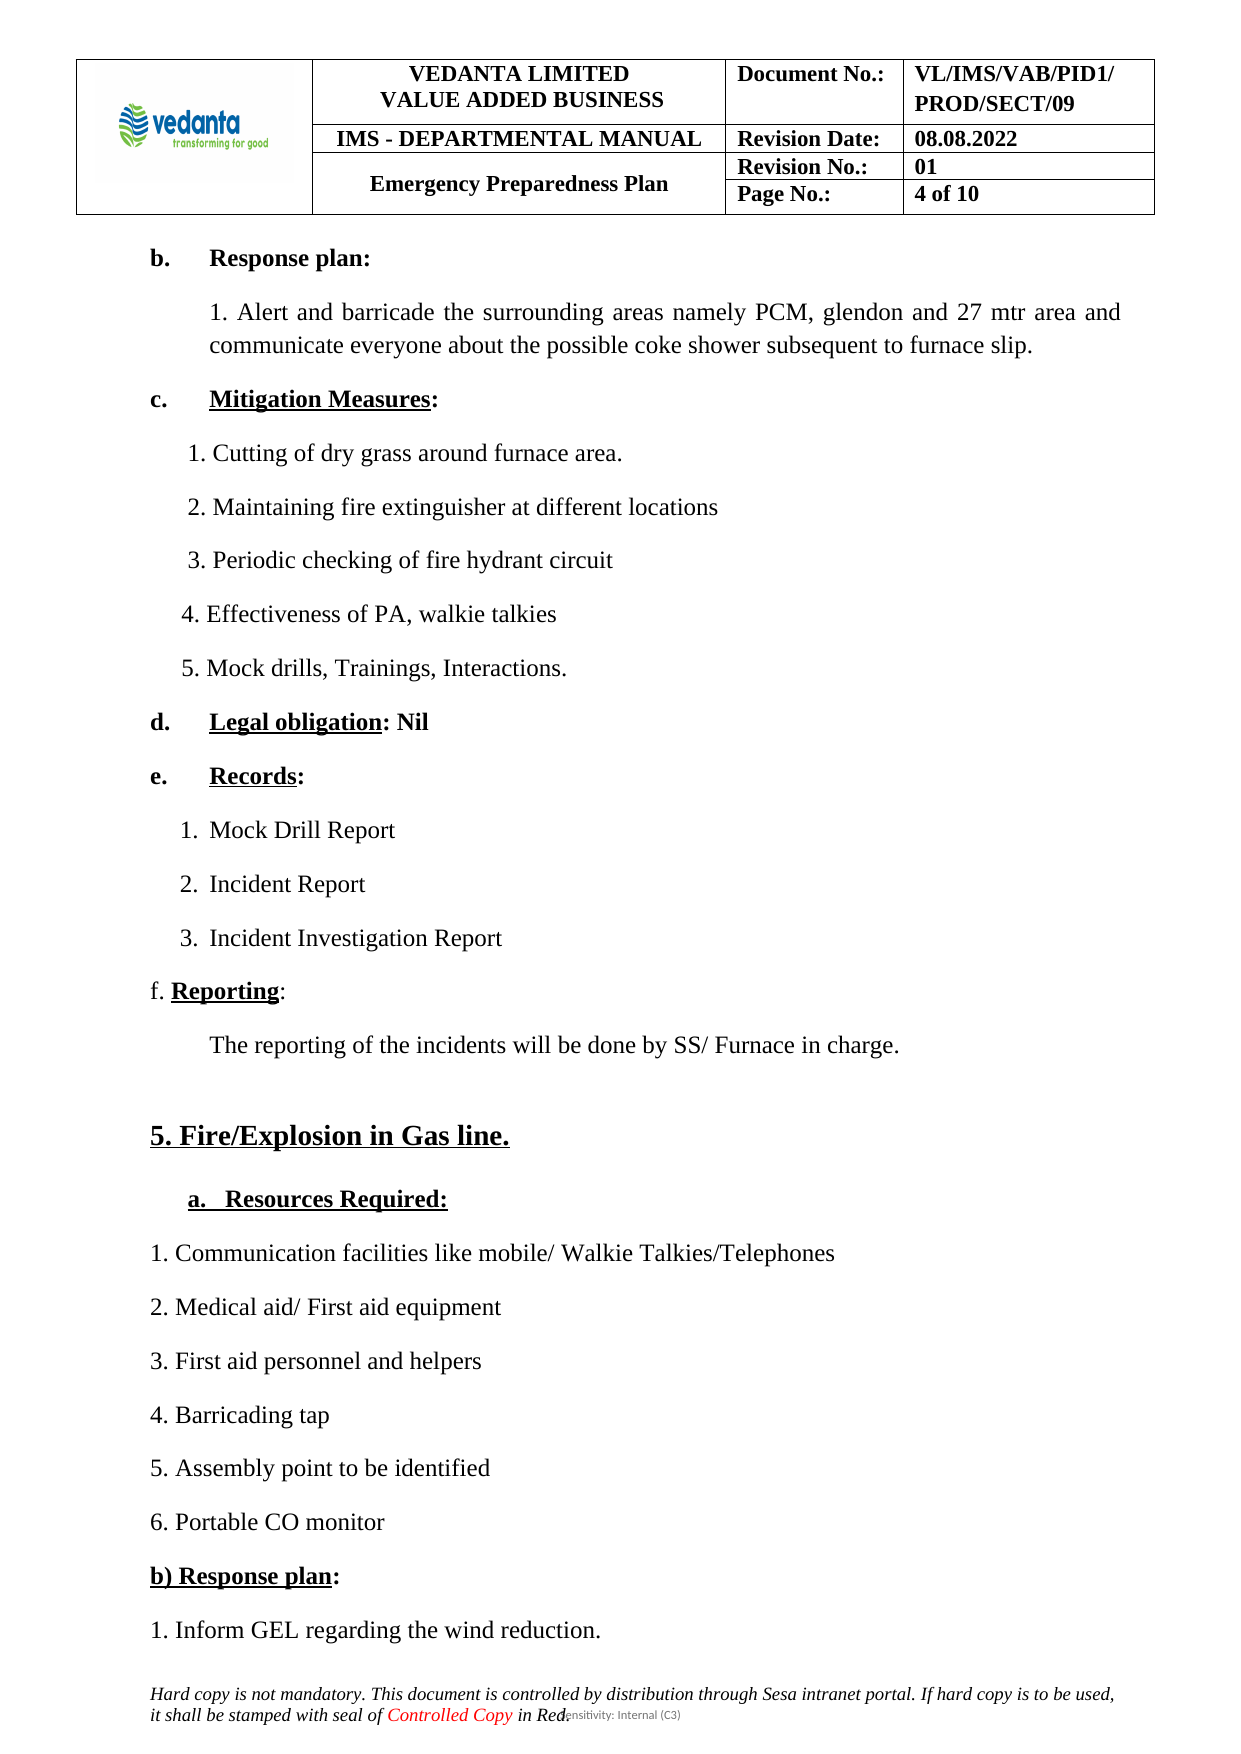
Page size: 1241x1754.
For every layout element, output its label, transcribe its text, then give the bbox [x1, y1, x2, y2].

text b) Response plan: [150, 1561, 1122, 1590]
text 3. First aid personnel and helpers [150, 1346, 1122, 1374]
text The reporting of the incidents will be done by SS/ Furnace in charge. [209, 1030, 1122, 1059]
text 2. Maintaining fire extinguisher at different locations [150, 492, 1122, 521]
text 5. Fire/Explosion in Gas line. [150, 1118, 1122, 1151]
text 2. Incident Report [179, 869, 1122, 897]
text f. Reporting: [150, 976, 1122, 1005]
text 4. Effectiveness of PA, walkie talkies [150, 599, 1122, 628]
text c. Mitigation Measures: [150, 384, 1122, 413]
text 3. Incident Investigation Report [179, 923, 1122, 951]
list Resources Required: [187, 1184, 1122, 1213]
text 3. Periodic checking of fire hydrant circuit [150, 546, 1122, 574]
text 4. Barricading tap [150, 1400, 1122, 1428]
text 6. Portable CO monitor [150, 1507, 1122, 1536]
picture [94, 63, 295, 183]
text 2. Medical aid/ First aid equipment [150, 1292, 1122, 1321]
text 5. Mock drills, Trainings, Interactions. [150, 653, 1122, 682]
text 1. Alert and barricade the surrounding areas namely PCM, glendon and 27 mtr area and communicate everyone about the possible coke shower subsequent to furnace slip. [150, 297, 1122, 359]
text 1. Communication facilities like mobile/ Walkie Talkies/Telephones [150, 1238, 1122, 1267]
text 1. Cutting of dry grass around furnace area. [150, 438, 1122, 467]
text d. Legal obligation: Nil [150, 707, 1122, 736]
text b. Response plan: [150, 243, 1122, 272]
text 1. Inform GEL regarding the wind reduction. [150, 1615, 1122, 1644]
text 5. Assembly point to be identified [150, 1453, 1122, 1482]
text e. Records: [150, 761, 1122, 790]
text 1. Mock Drill Report [179, 815, 1122, 844]
